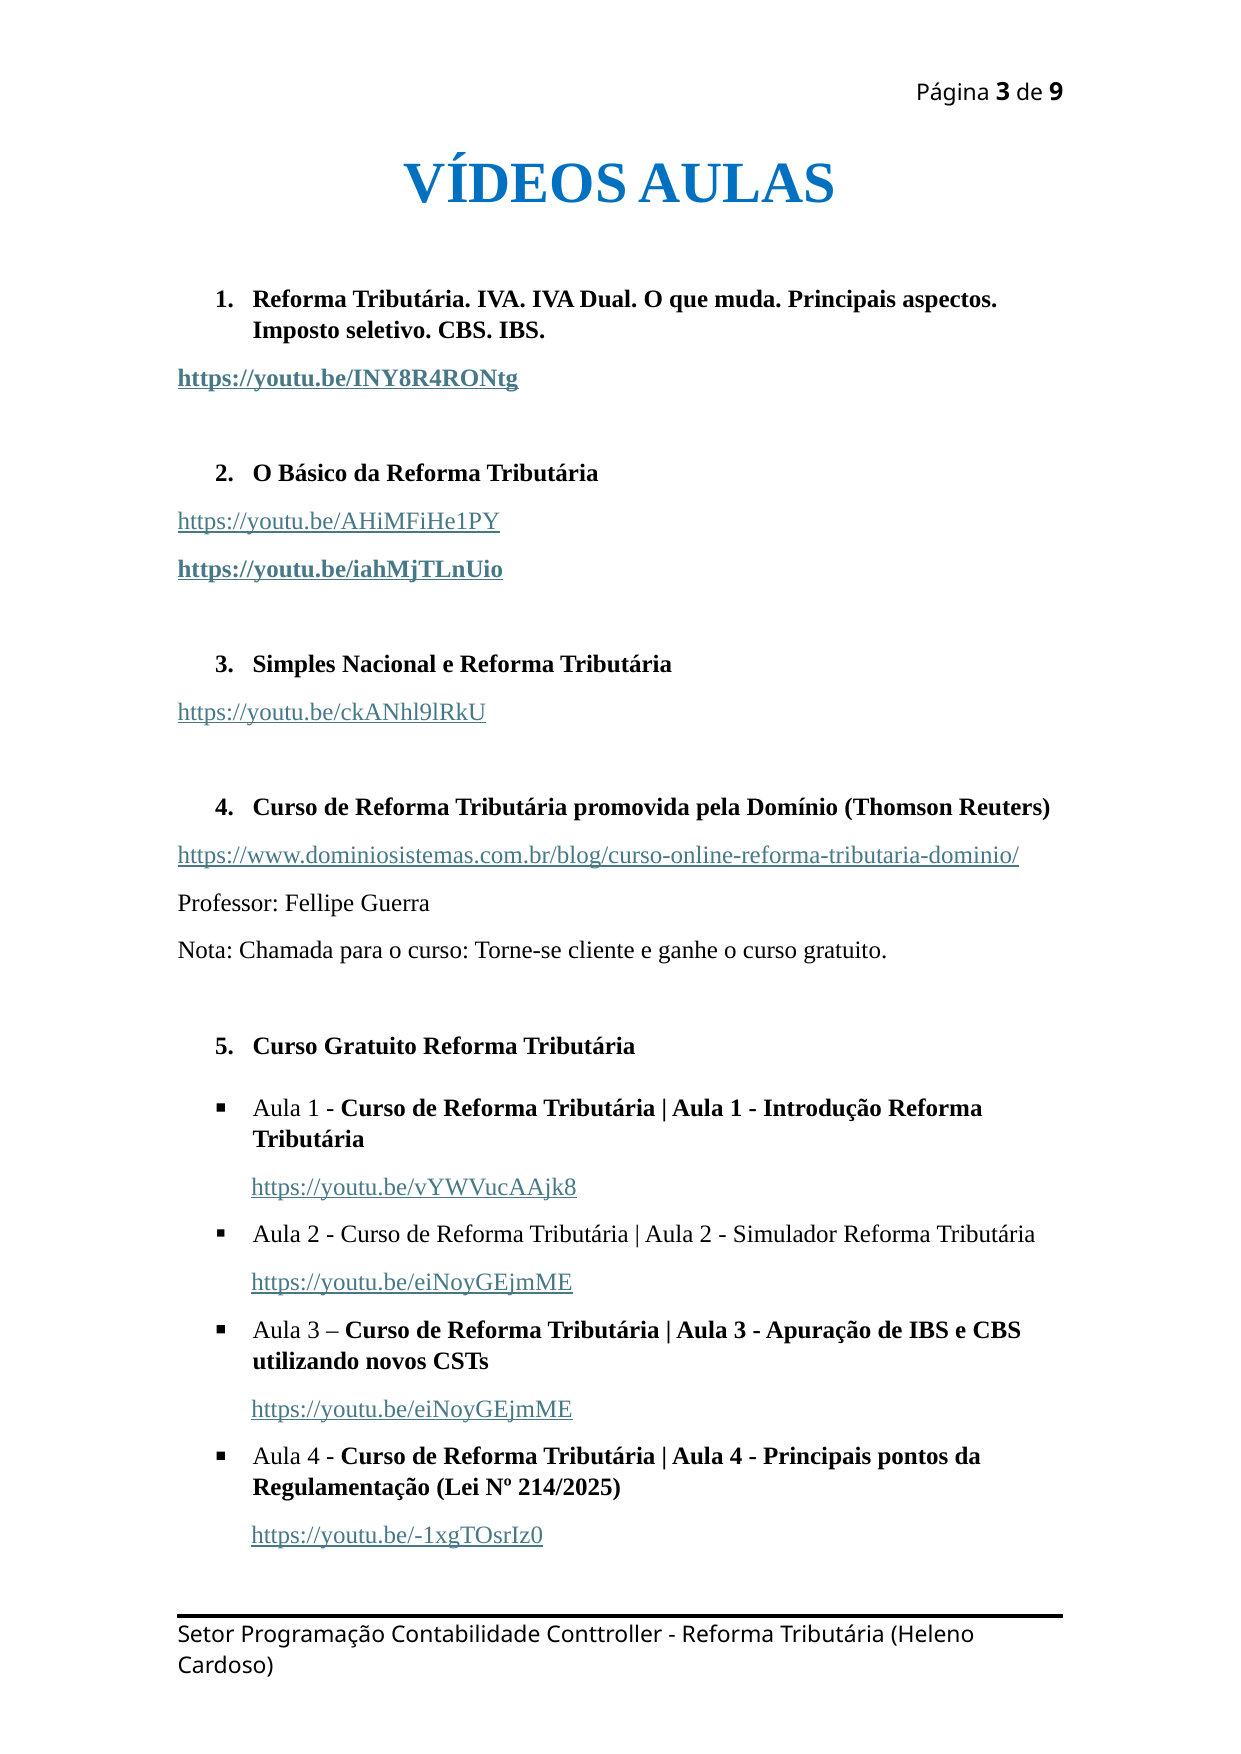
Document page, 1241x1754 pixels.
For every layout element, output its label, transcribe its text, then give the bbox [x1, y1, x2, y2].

text https://www.dominiosistemas.com.br/blog/curso-online-reforma-tributaria-dominio/ [177, 840, 1063, 869]
text https://youtu.be/eiNoyGEjmME [177, 1394, 1063, 1422]
list Reforma Tributária. IVA. IVA Dual. O que muda. Principais aspectos. Imposto seletivo. CBS. IBS. [215, 284, 1063, 344]
text Professor: Fellipe Guerra [177, 888, 1063, 917]
text https://youtu.be/vYWVucAAjk8 [177, 1172, 1063, 1201]
text https://youtu.be/ckANhl9lRkU [177, 697, 1063, 726]
list Aula 3 – Curso de Reforma Tributária | Aula 3 - Apuração de IBS e CBS utilizando novos CSTs [215, 1315, 1063, 1375]
text https://youtu.be/-1xgTOsrIz0 [177, 1520, 1063, 1549]
list Aula 4 - Curso de Reforma Tributária | Aula 4 - Principais pontos da Regulamentação (Lei Nº 214/2025) [215, 1441, 1063, 1501]
list O Básico da Reforma Tributária [215, 458, 1063, 487]
list Aula 1 - Curso de Reforma Tributária | Aula 1 - Introdução Reforma Tributária [215, 1093, 1063, 1153]
list Curso de Reforma Tributária promovida pela Domínio (Thomson Reuters) [215, 792, 1063, 821]
text https://youtu.be/AHiMFiHe1PY [177, 506, 1063, 535]
list Curso Gratuito Reforma Tributária [215, 1031, 1063, 1060]
list Aula 2 - Curso de Reforma Tributária | Aula 2 - Simulador Reforma Tributária [215, 1219, 1063, 1248]
text https://youtu.be/eiNoyGEjmME [177, 1267, 1063, 1296]
text https://youtu.be/INY8R4RONtg [177, 363, 1063, 392]
text Nota: Chamada para o curso: Torne-se cliente e ganhe o curso gratuito. [177, 936, 1063, 964]
text VÍDEOS AULAS [177, 148, 1063, 215]
list Simples Nacional e Reforma Tributária [215, 649, 1063, 678]
text https://youtu.be/iahMjTLnUio [177, 554, 1063, 583]
